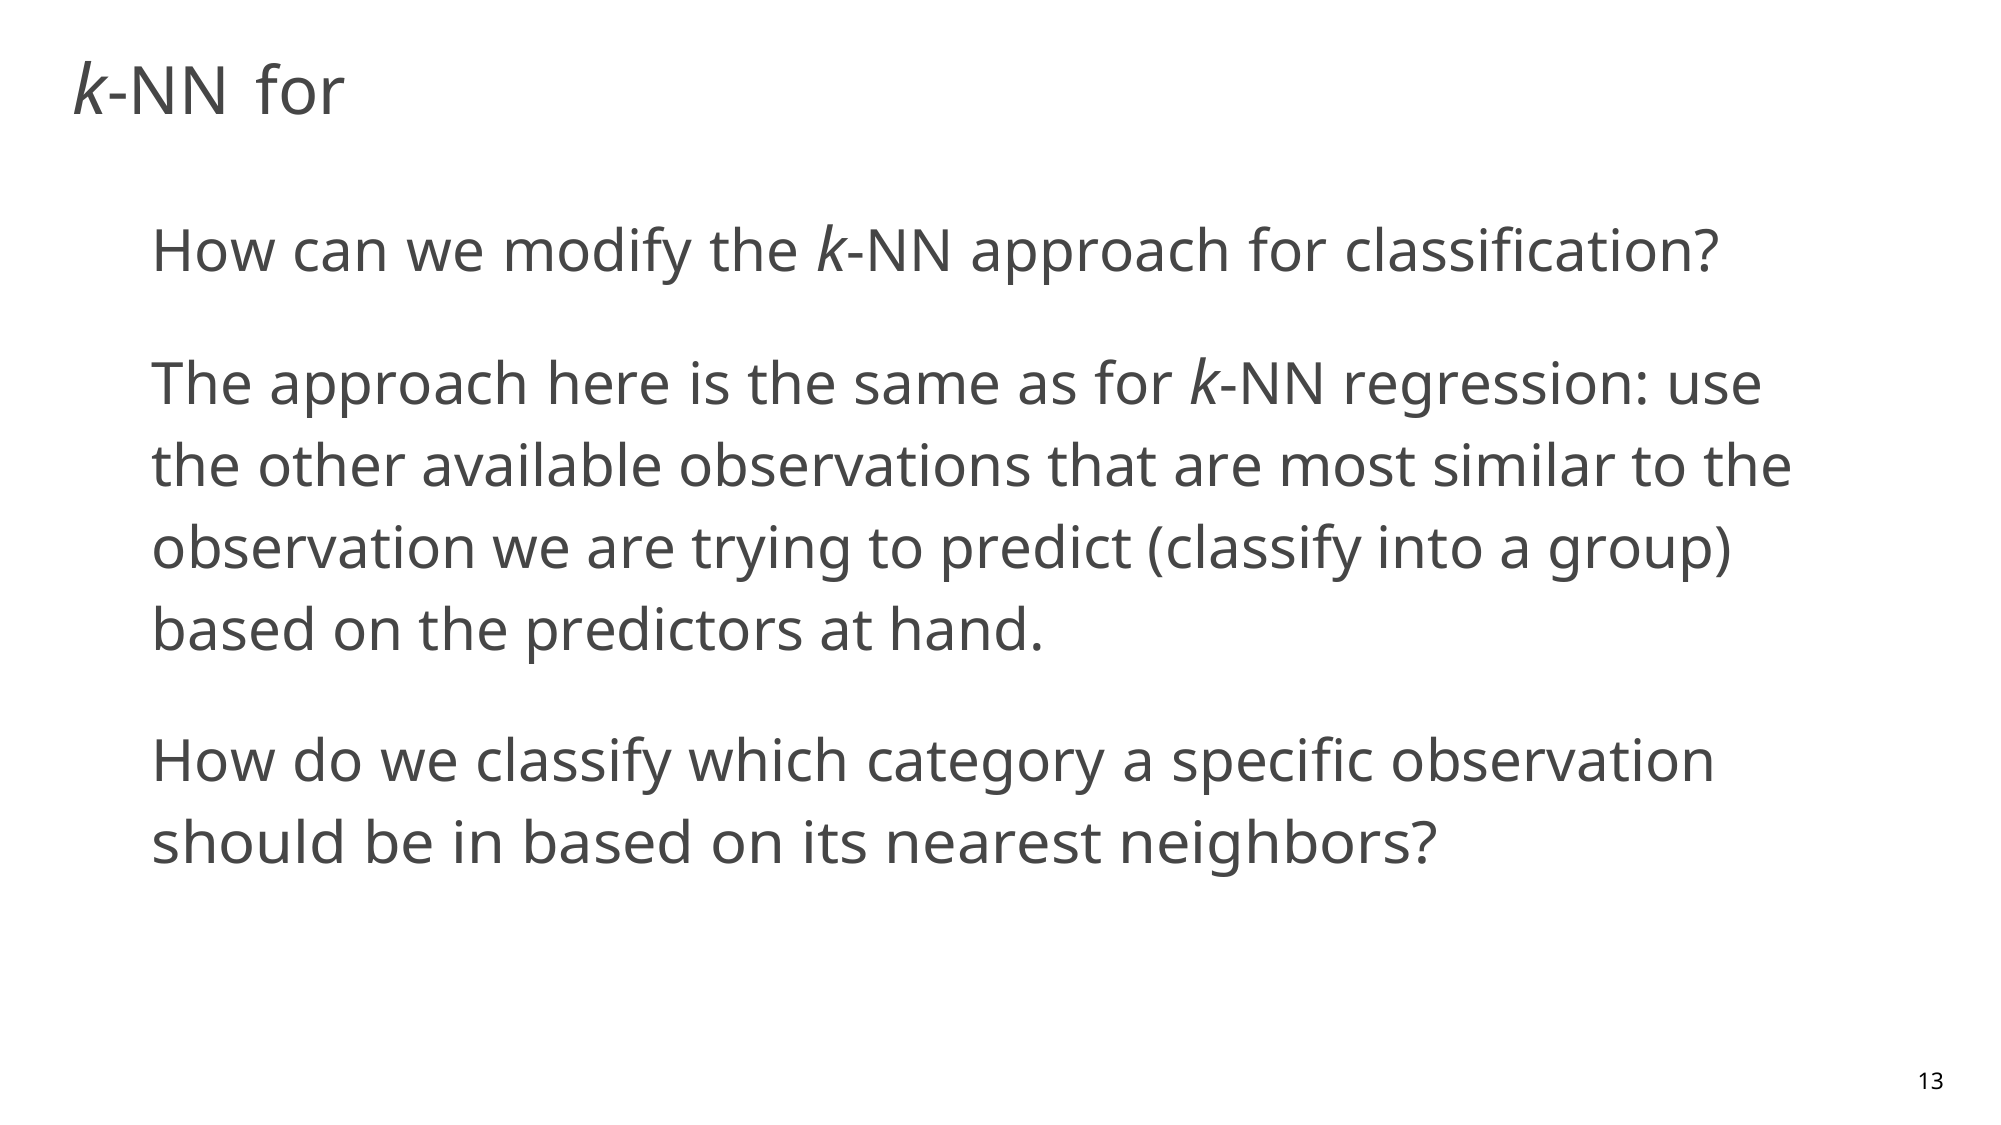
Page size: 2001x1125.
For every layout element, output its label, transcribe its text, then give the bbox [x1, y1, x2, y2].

text How do we classify which category a specific observation should be in based on its nearest neighbors? [152, 719, 1805, 881]
text How can we modify the k-NN approach for classification? [152, 205, 1985, 289]
text The approach here is the same as for k-NN regression: use the other available observations that are most similar to the observation we are trying to predict (classify into a group) based on the predictors at hand. [152, 338, 1805, 667]
